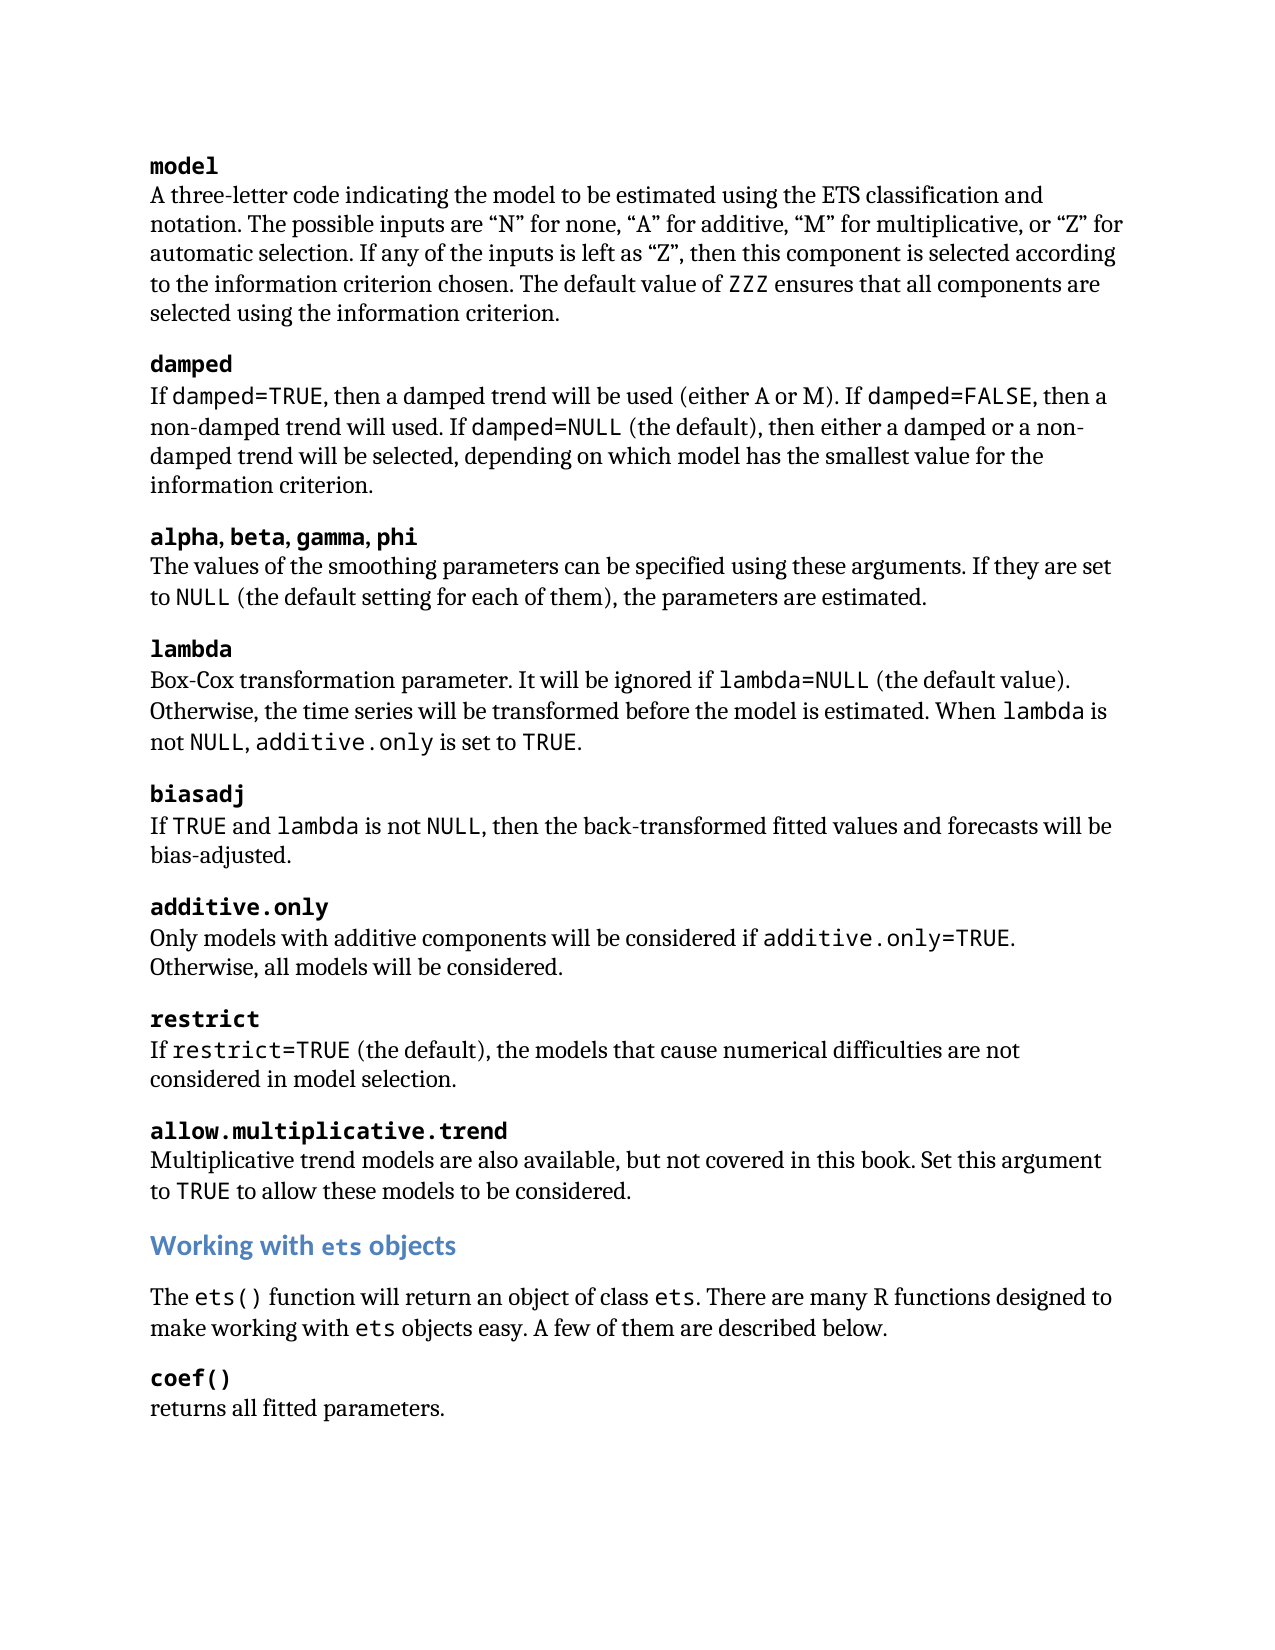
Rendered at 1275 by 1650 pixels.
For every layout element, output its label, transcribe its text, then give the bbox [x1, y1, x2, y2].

subtitle Working with ets objects [150, 1227, 1125, 1262]
text Box-Cox transformation parameter. It will be ignored if lambda=NULL (the default value). Otherwise, the time series will be transformed before the model is estimated. When lambda is not NULL, additive.only is set to TRUE. [150, 664, 1125, 757]
text Only models with additive components will be considered if additive.only=TRUE. Otherwise, all models will be considered. [150, 922, 1125, 982]
text The values of the smoothing parameters can be specified using these arguments. If they are set to NULL (the default setting for each of them), the parameters are estimated. [150, 552, 1125, 612]
text returns all fitted parameters. [150, 1393, 1125, 1422]
text damped [150, 348, 1125, 379]
text lambda [150, 632, 1125, 664]
text model [150, 150, 1125, 181]
text If TRUE and lambda is not NULL, then the back-transformed fitted values and forecasts will be bias-adjusted. [150, 809, 1125, 869]
text allow.multiplicative.trend [150, 1114, 1125, 1146]
text coef() [150, 1362, 1125, 1393]
text Multiplicative trend models are also available, but not covered in this book. Set this argument to TRUE to allow these models to be considered. [150, 1146, 1125, 1206]
text The ets() function will return an object of class ets. There are many R functions designed to make working with ets objects easy. A few of them are described below. [150, 1281, 1125, 1343]
text If restrict=TRUE (the default), the models that cause numerical difficulties are not considered in model selection. [150, 1034, 1125, 1094]
text biasadj [150, 778, 1125, 809]
text If damped=TRUE, then a damped trend will be used (either A or M). If damped=FALSE, then a non-damped trend will used. If damped=NULL (the default), then either a damped or a non-damped trend will be selected, depending on which model has the smallest value for the information criterion. [150, 379, 1125, 499]
text restrict [150, 1002, 1125, 1034]
text A three-letter code indicating the model to be estimated using the ETS classification and notation. The possible inputs are “N” for none, “A” for additive, “M” for multiplicative, or “Z” for automatic selection. If any of the inputs is left as “Z”, then this component is selected according to the information criterion chosen. The default value of ZZZ ensures that all components are selected using the information criterion. [150, 181, 1125, 327]
text additive.only [150, 890, 1125, 922]
text alpha, beta, gamma, phi [150, 520, 1125, 552]
